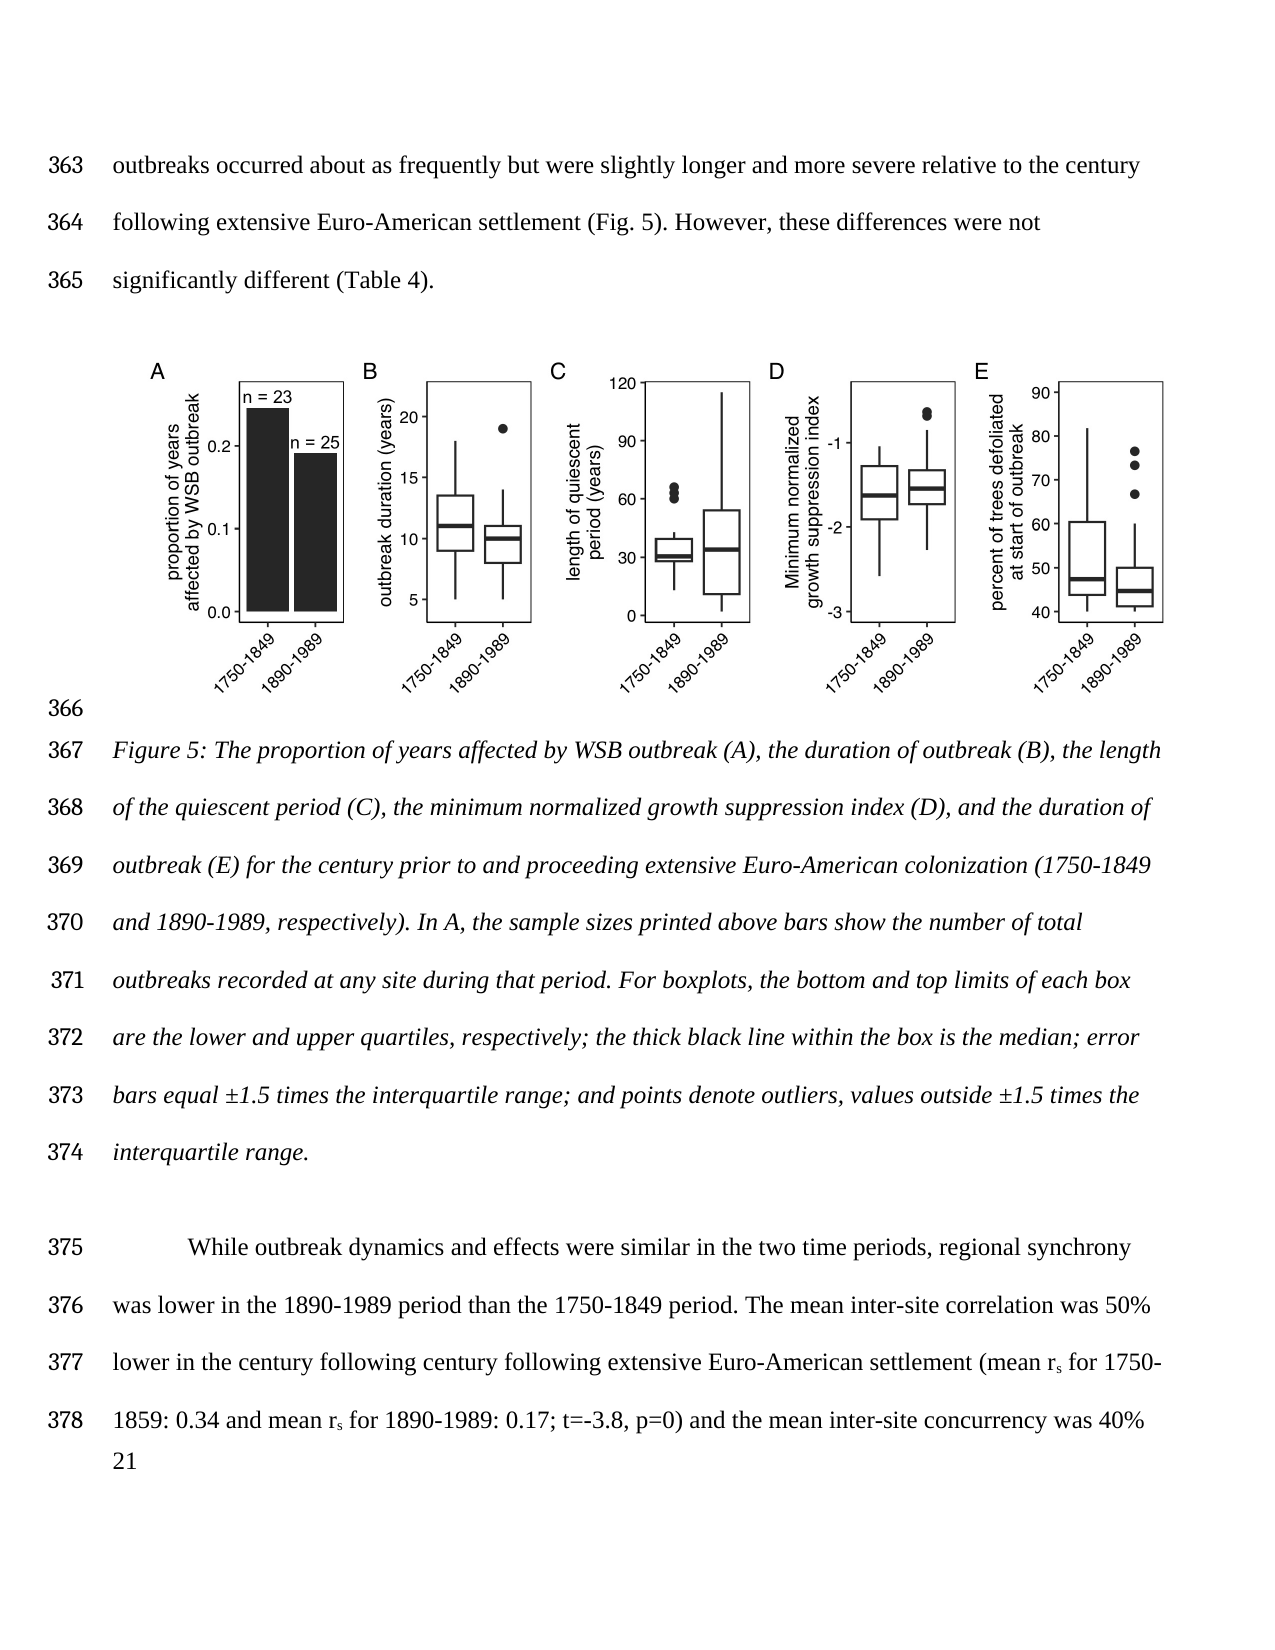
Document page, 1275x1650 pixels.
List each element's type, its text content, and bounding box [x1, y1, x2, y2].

text Figure 5: The proportion of years affected by WSB outbreak (A), the duration of outbreak (B), the length of the quiescent period (C), the minimum normalized growth suppression index (D), and the duration of outbreak (E) for the century prior to and proceeding extensive Euro-American colonization (1750-1849 and 1890-1989, respectively). In A, the sample sizes printed above bars show the number of total outbreaks recorded at any site during that period. For boxplots, the bottom and top limits of each box are the lower and upper quartiles, respectively; the thick black line within the box is the median; error bars equal ±1.5 times the interquartile range; and points denote outliers, values outside ±1.5 times the interquartile range. [112, 735, 1162, 1166]
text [112, 150, 1162, 294]
picture [131, 341, 1182, 717]
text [112, 1232, 1162, 1434]
